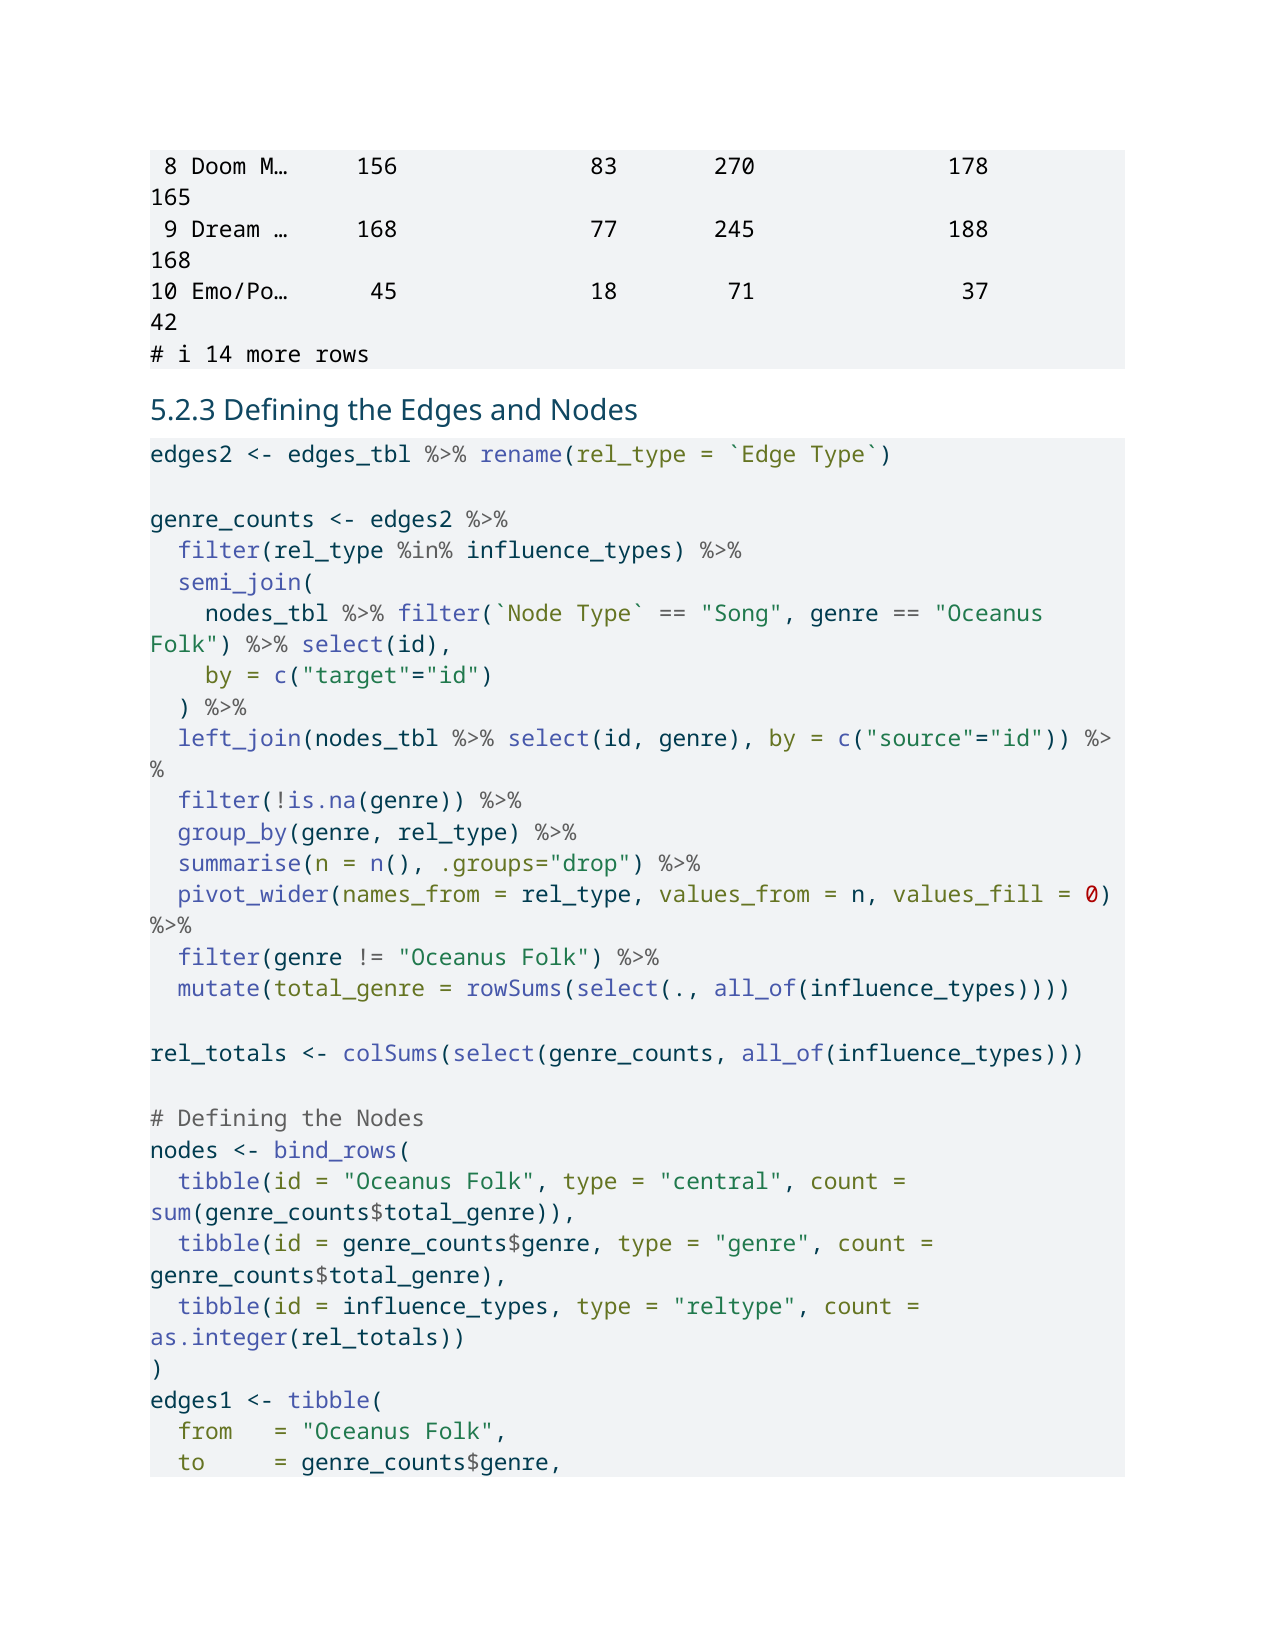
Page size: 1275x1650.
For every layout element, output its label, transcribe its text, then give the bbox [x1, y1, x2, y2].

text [150, 150, 1125, 369]
subtitle 5.2.3 Defining the Edges and Nodes [150, 389, 1125, 429]
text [150, 438, 1125, 1477]
